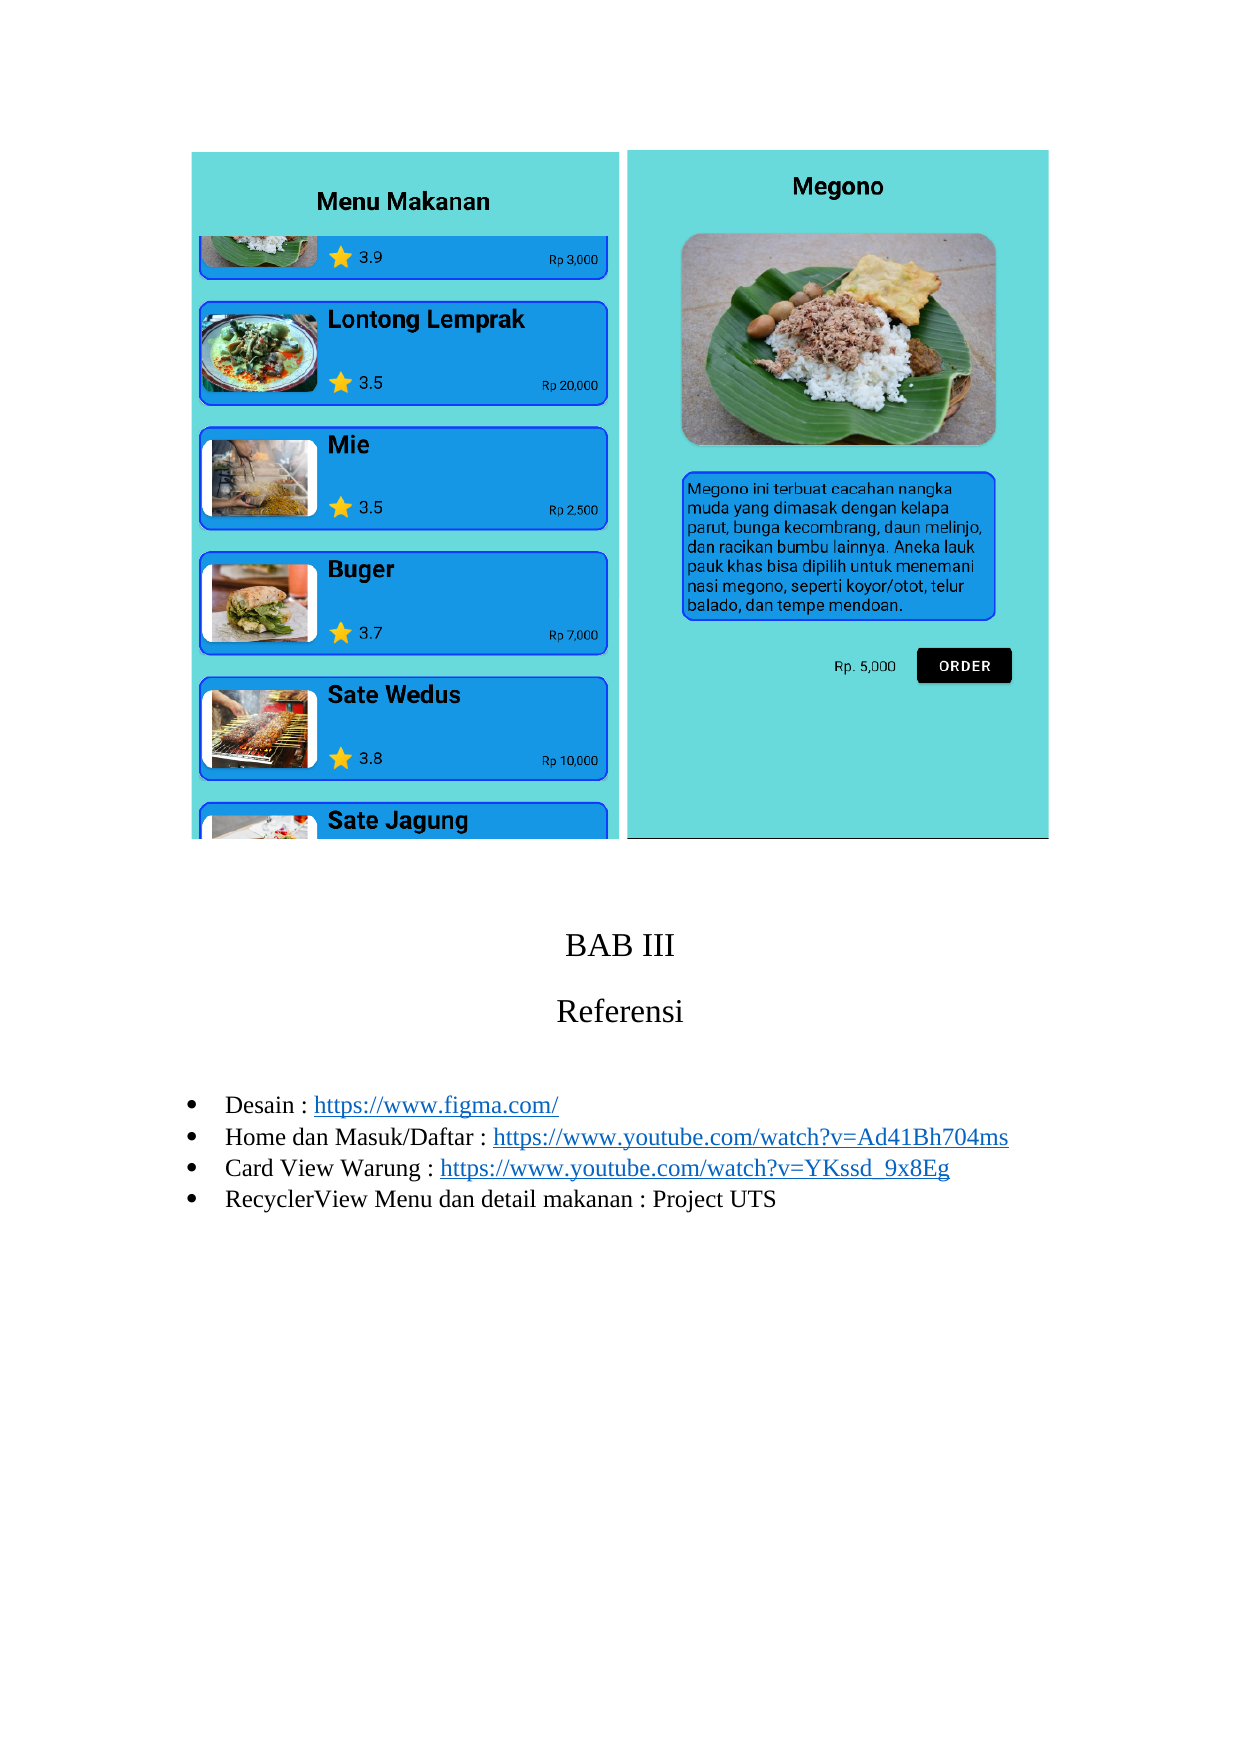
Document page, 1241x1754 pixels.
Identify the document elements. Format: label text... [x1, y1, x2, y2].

list Home dan Masuk/Daftar : https://www.youtube.com/watch?v=Ad41Bh704ms [187, 1122, 1090, 1150]
list Desain : https://www.figma.com/ [187, 1091, 1090, 1119]
list RecyclerView Menu dan detail makanan : Project UTS [187, 1184, 1090, 1212]
picture [191, 152, 620, 839]
subtitle BAB III [150, 925, 1090, 963]
picture [627, 150, 1049, 839]
list Card View Warung : https://www.youtube.com/watch?v=YKssd_9x8Eg [187, 1153, 1090, 1181]
subtitle Referensi [150, 991, 1090, 1029]
